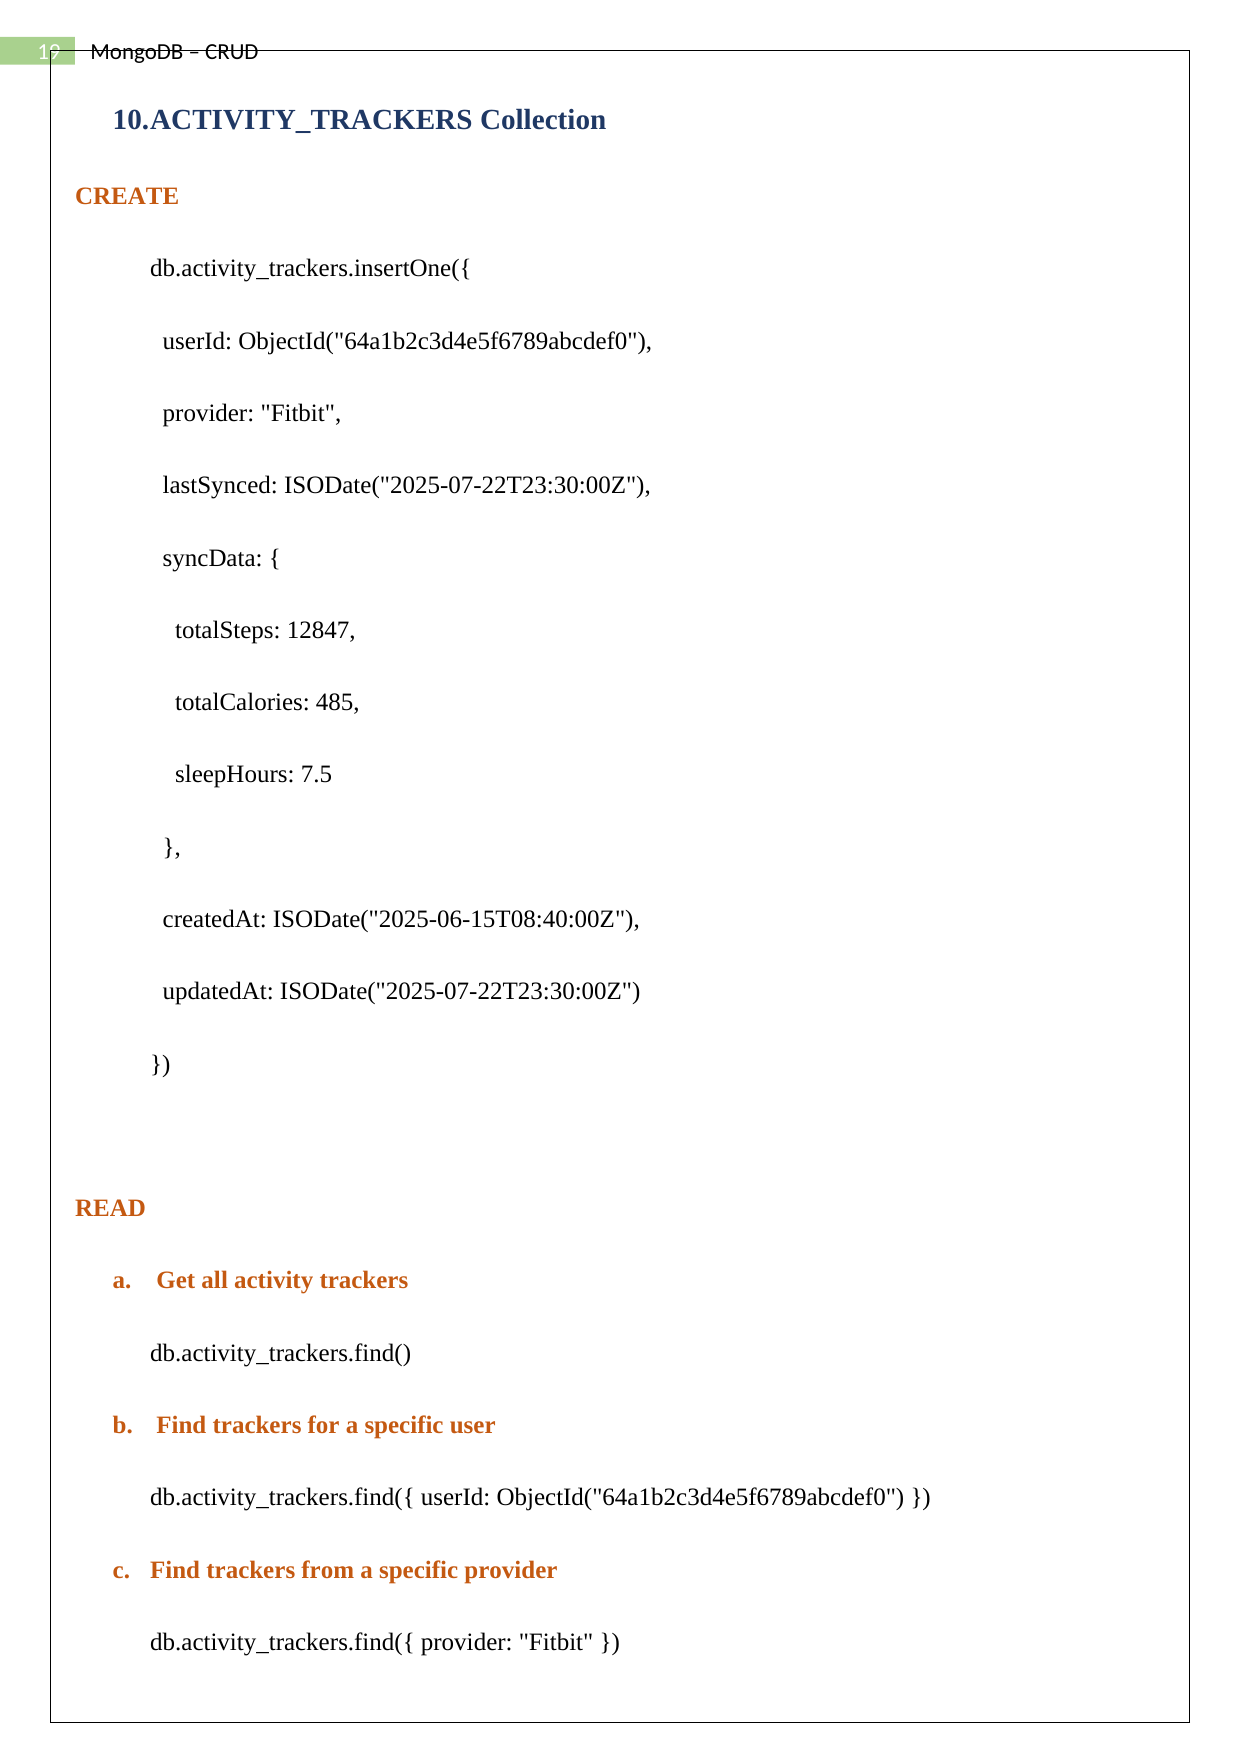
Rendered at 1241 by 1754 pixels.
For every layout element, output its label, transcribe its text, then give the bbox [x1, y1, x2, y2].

subtitle Get all activity trackers [112, 1266, 1165, 1294]
subtitle provider: "Fitbit", [150, 398, 1165, 427]
subtitle db.activity_trackers.find({ provider: "Fitbit" }) [75, 1627, 1165, 1656]
subtitle }, [150, 832, 1165, 861]
subtitle ACTIVITY_TRACKERS Collection [112, 102, 1165, 135]
subtitle totalSteps: 12847, [150, 615, 1165, 644]
subtitle Find trackers from a specific provider [112, 1555, 1165, 1583]
subtitle db.activity_trackers.insertOne({ [150, 253, 1165, 282]
subtitle lastSynced: ISODate("2025-07-22T23:30:00Z"), [150, 470, 1165, 499]
subtitle CREATE [75, 181, 1165, 210]
subtitle sleepHours: 7.5 [150, 759, 1165, 788]
subtitle db.activity_trackers.find({ userId: ObjectId("64a1b2c3d4e5f6789abcdef0") }) [75, 1482, 1165, 1511]
subtitle }) [150, 1049, 1165, 1077]
subtitle totalCalories: 485, [150, 687, 1165, 716]
subtitle Find trackers for a specific user [112, 1410, 1165, 1439]
subtitle createdAt: ISODate("2025-06-15T08:40:00Z"), [150, 904, 1165, 933]
subtitle READ [75, 1193, 1165, 1222]
subtitle userId: ObjectId("64a1b2c3d4e5f6789abcdef0"), [150, 326, 1165, 354]
subtitle db.activity_trackers.find() [75, 1338, 1165, 1367]
subtitle syncData: { [150, 543, 1165, 571]
subtitle updatedAt: ISODate("2025-07-22T23:30:00Z") [150, 976, 1165, 1005]
